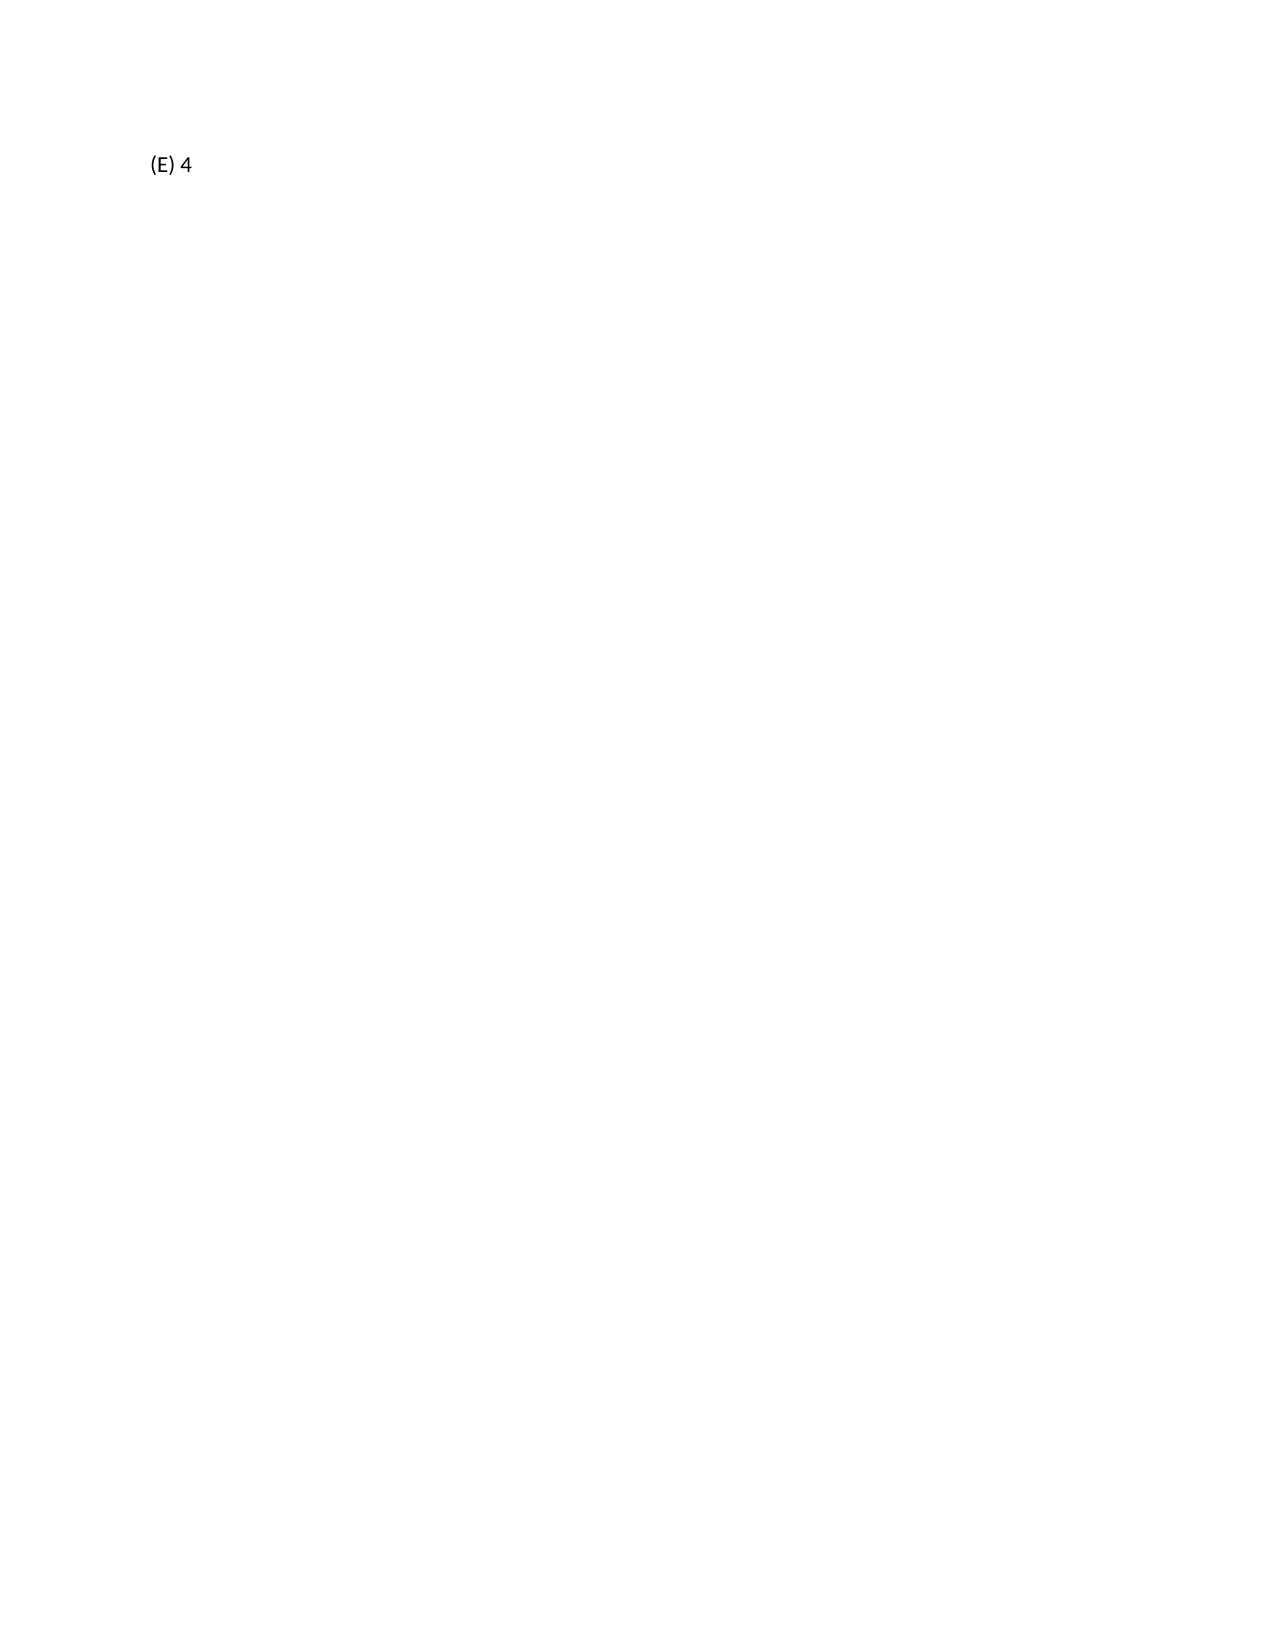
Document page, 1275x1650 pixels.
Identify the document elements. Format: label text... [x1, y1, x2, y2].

text (E) 4 [150, 150, 1125, 178]
